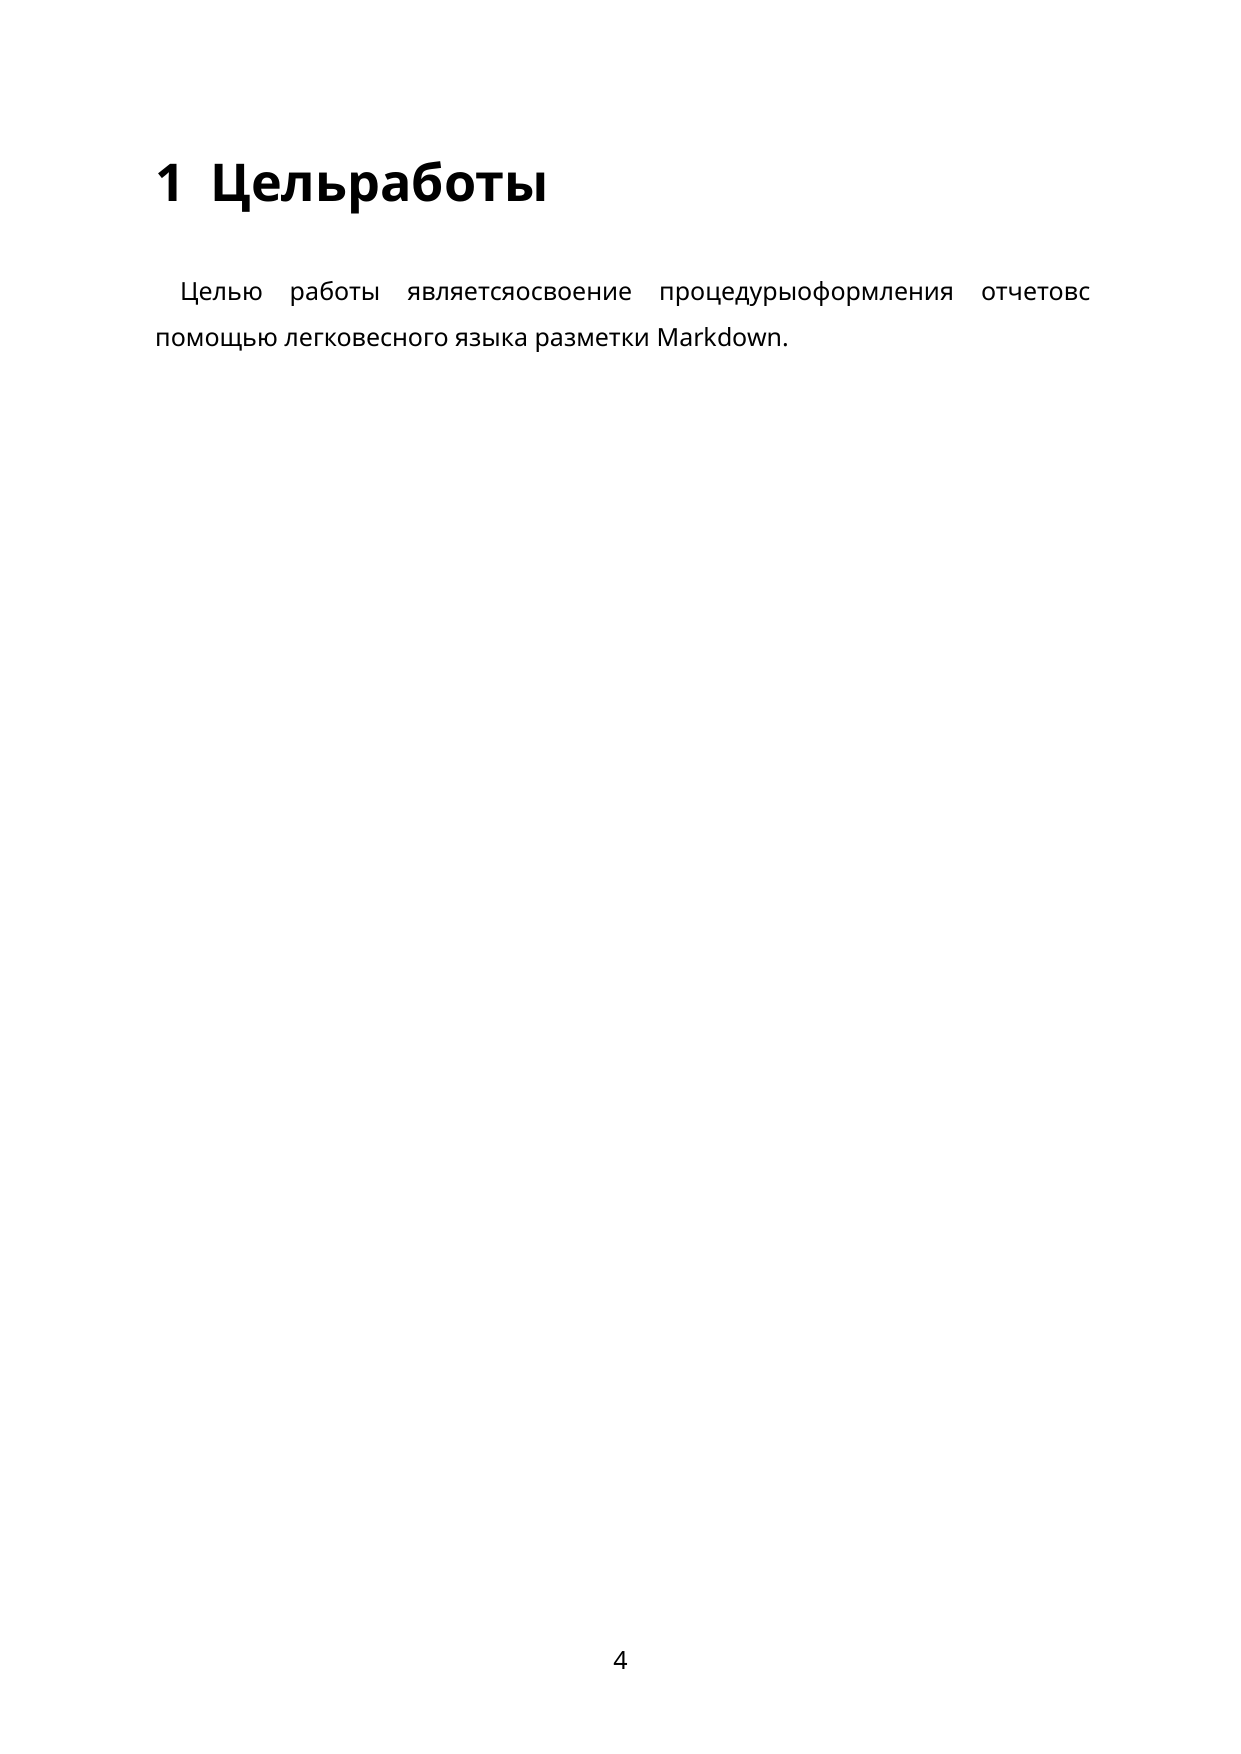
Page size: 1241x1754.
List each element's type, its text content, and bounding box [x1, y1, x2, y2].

text Целью работы являетсяосвоение процедурыоформления отчетовс помощью легковесного языка разметки Markdown. [155, 273, 1091, 354]
list Цельработы [155, 146, 1091, 217]
